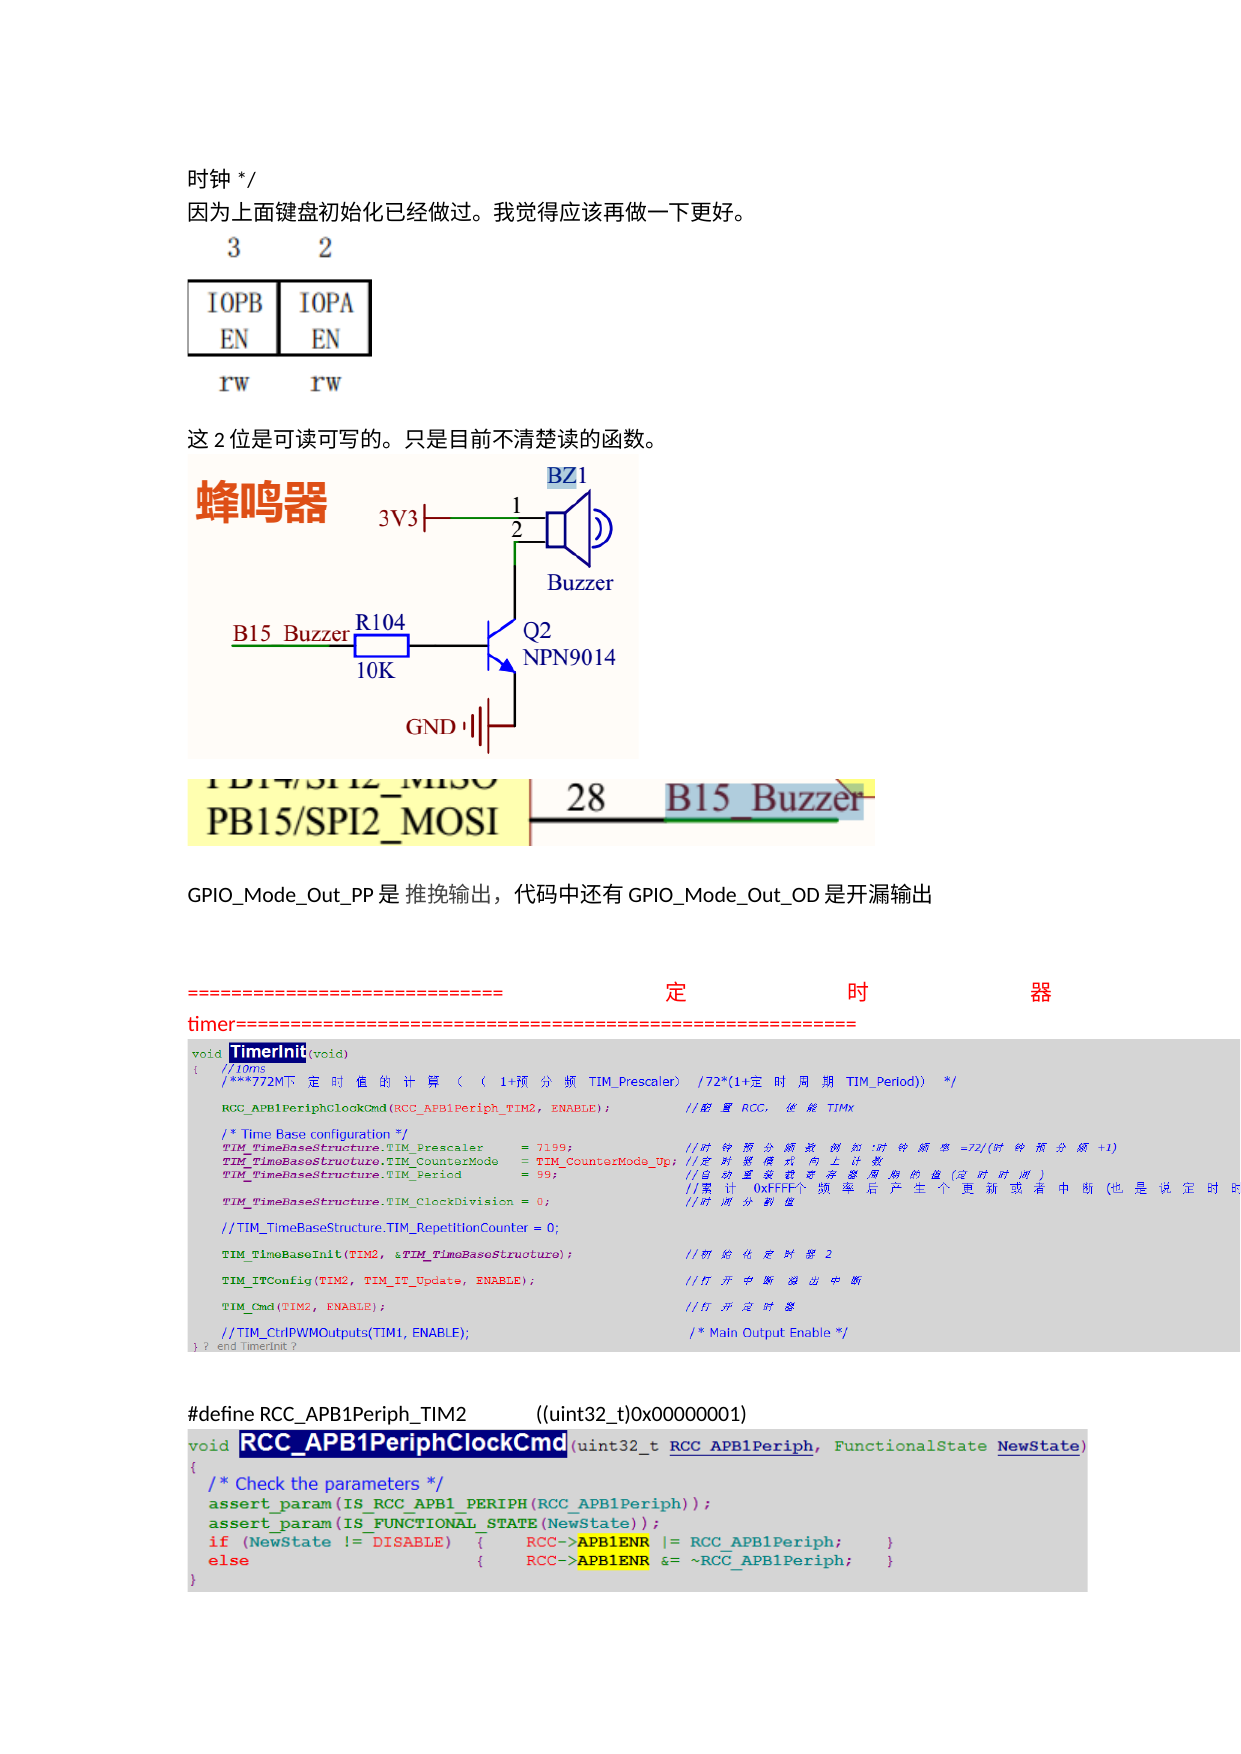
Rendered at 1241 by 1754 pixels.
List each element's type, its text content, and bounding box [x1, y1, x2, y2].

picture [187, 1039, 1241, 1352]
text 这2位是可读可写的。只是目前不清楚读的函数。 [187, 422, 1053, 454]
text =============================定时器timer========================================================= [187, 974, 1053, 1039]
picture [187, 454, 639, 759]
picture [187, 1429, 1088, 1592]
picture [187, 227, 372, 401]
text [187, 162, 1053, 194]
text GPIO_Mode_Out_PP是 推挽输出，代码中还有GPIO_Mode_Out_OD是开漏输出 [187, 877, 1053, 909]
text #define RCC_APB1Periph_TIM2 ((uint32_t)0x00000001) [187, 1397, 1053, 1429]
picture [187, 779, 875, 846]
text 因为上面键盘初始化已经做过。我觉得应该再做一下更好。 [187, 194, 1053, 227]
